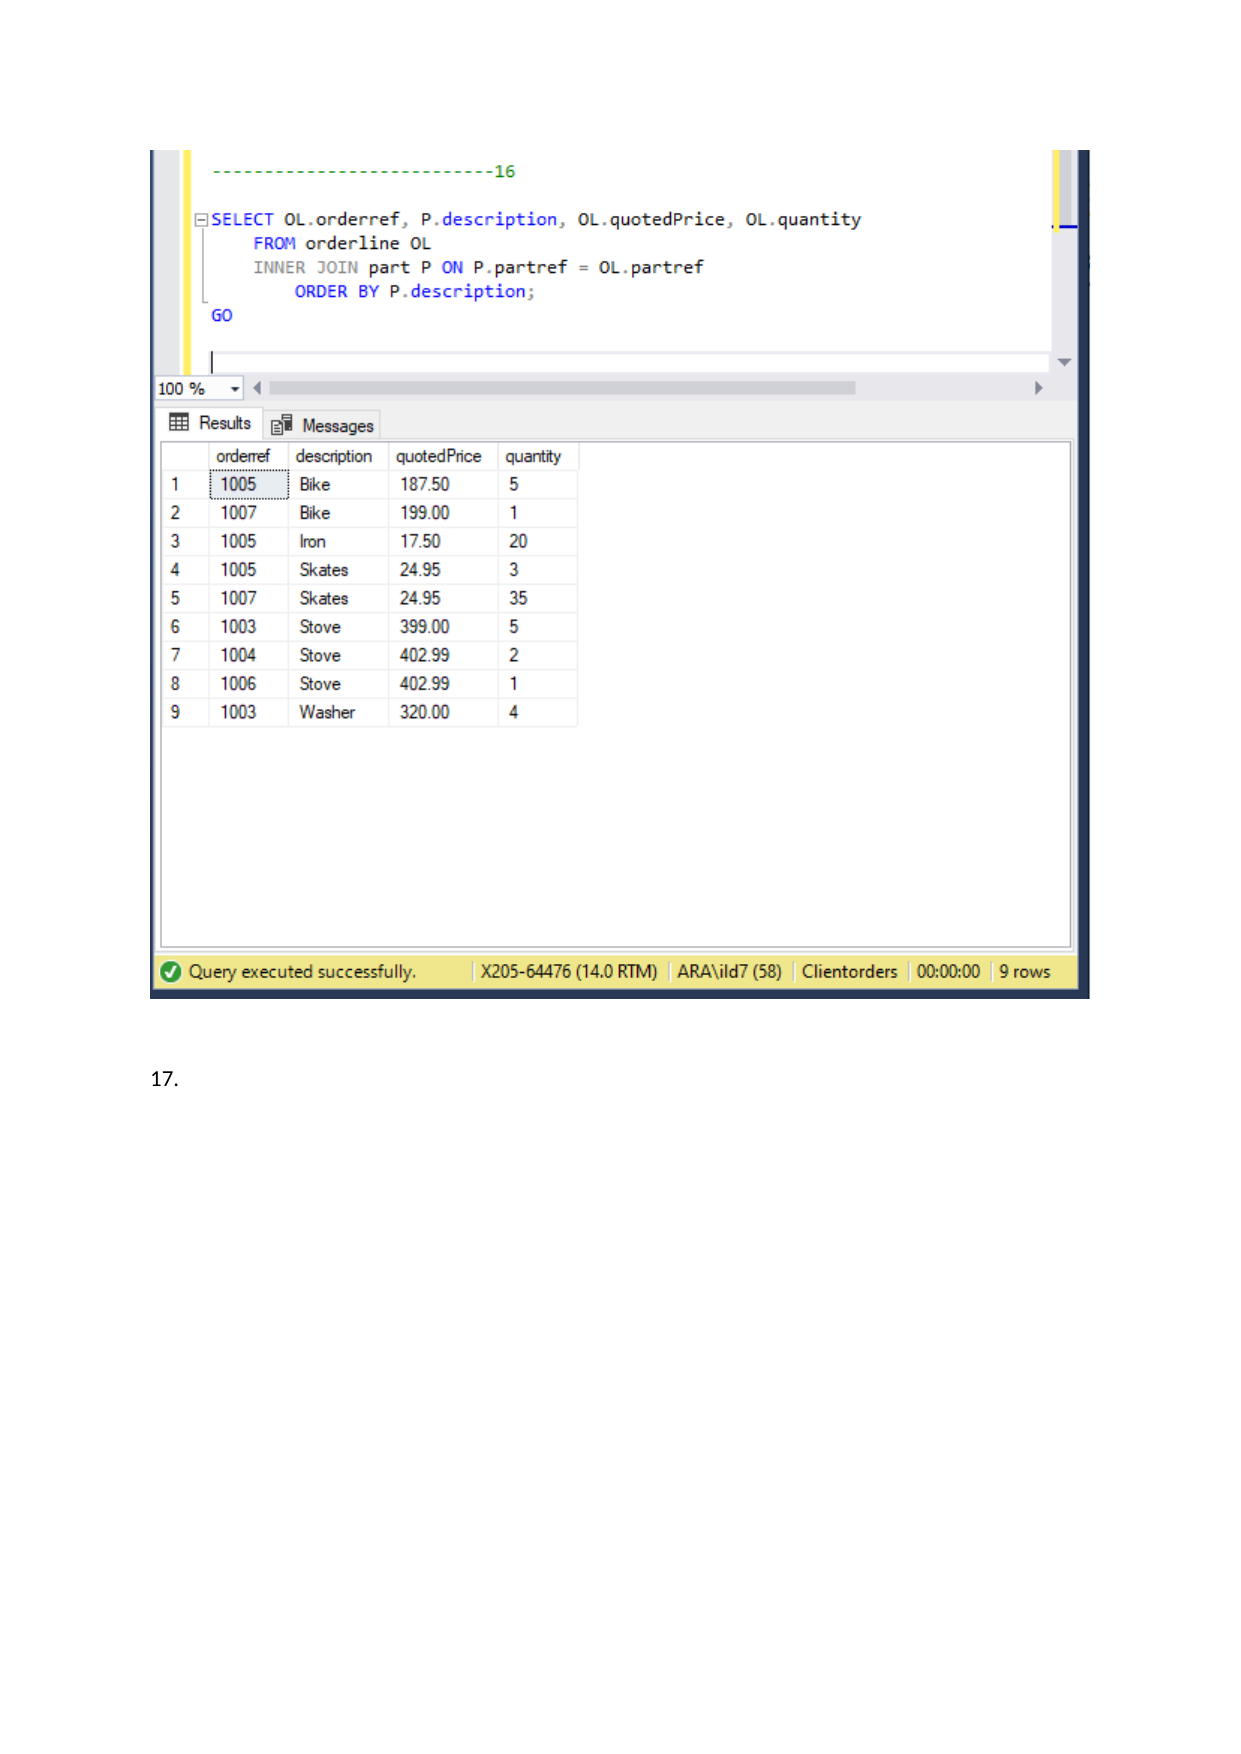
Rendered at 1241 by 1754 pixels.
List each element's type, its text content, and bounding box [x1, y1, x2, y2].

text 17. [150, 1064, 1090, 1093]
picture [150, 150, 1091, 999]
